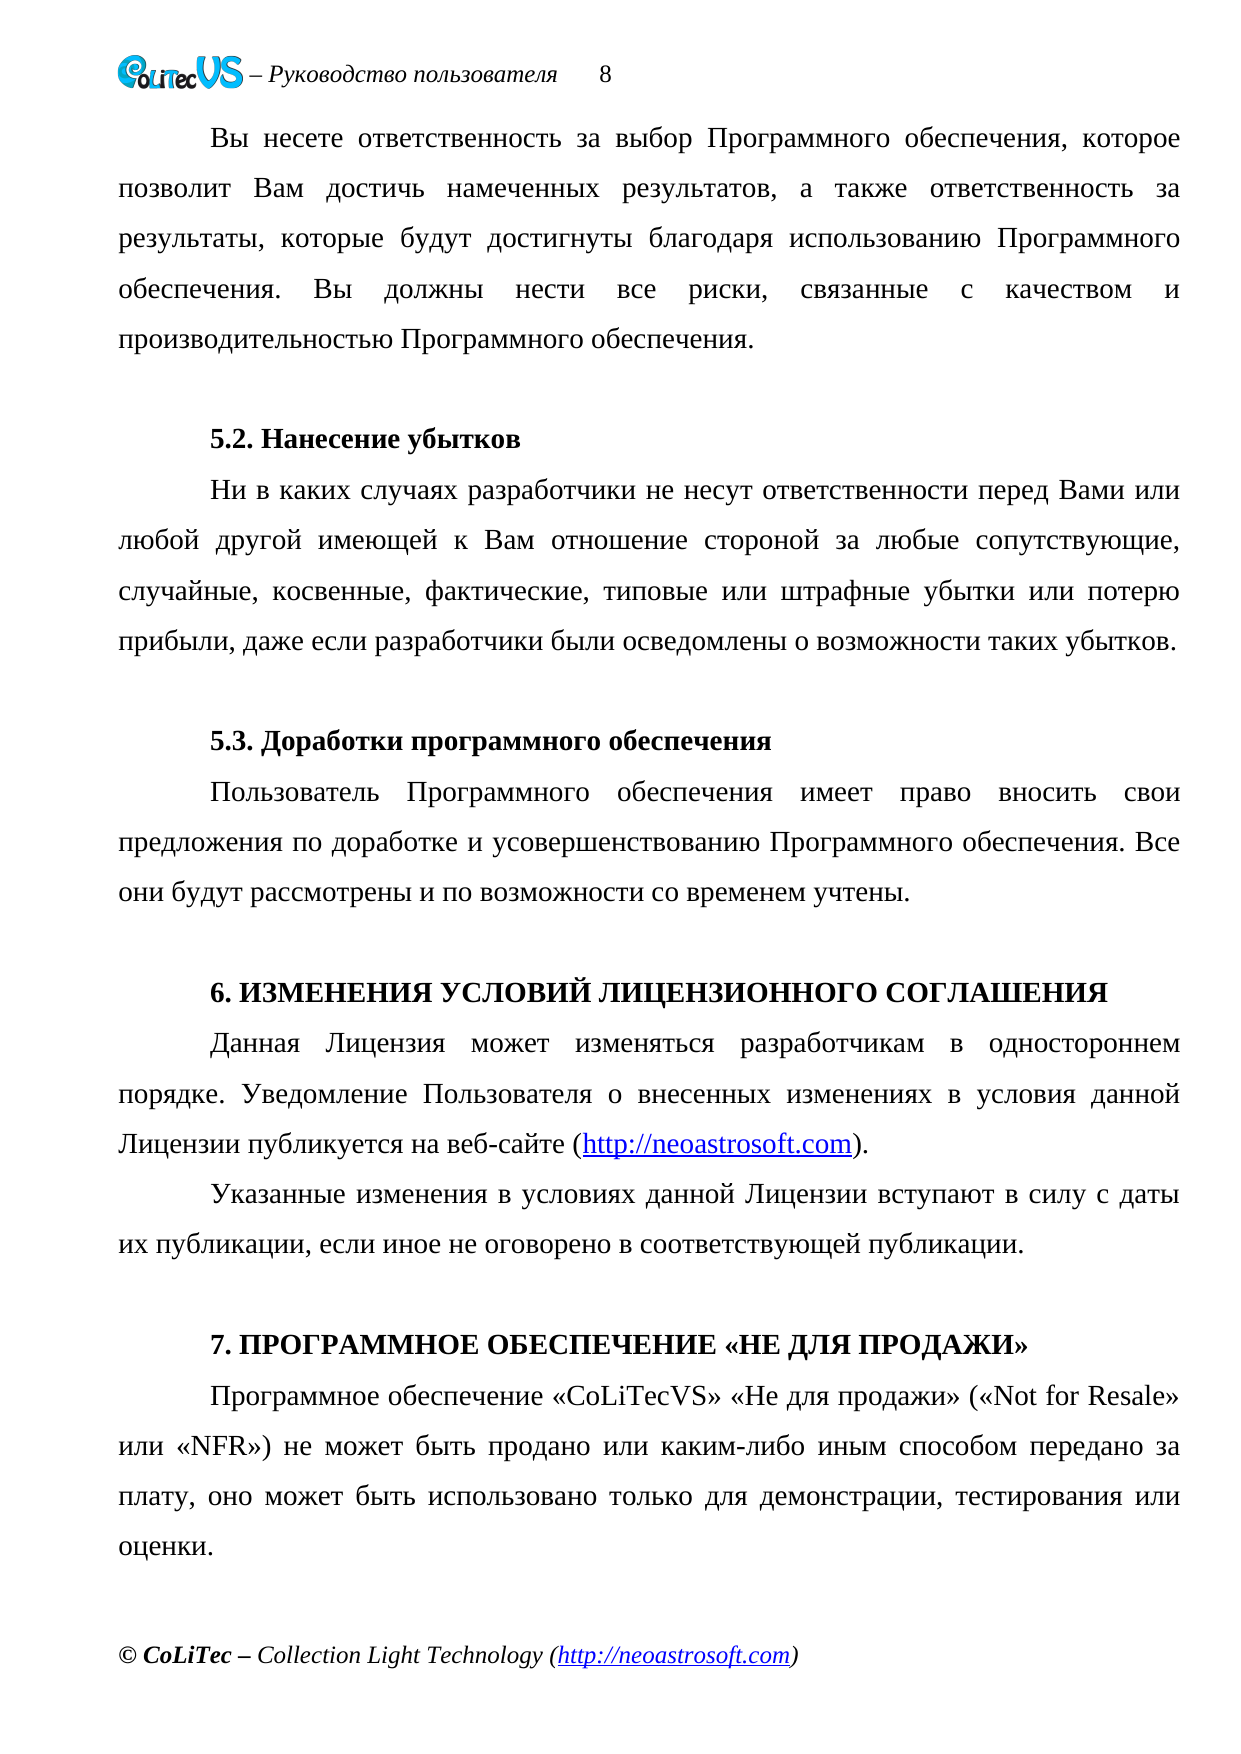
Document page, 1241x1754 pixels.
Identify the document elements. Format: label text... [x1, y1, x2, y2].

text Ни в каких случаях разработчики не несут ответственности перед Вами или любой другой имеющей к Вам отношение стороной за любые сопутствующие, случайные, косвенные, фактические, типовые или штрафные убытки или потерю прибыли, даже если разработчики были осведомлены о возможности таких убытков. [118, 472, 1181, 656]
text Программное обеспечение «CoLiTecVS» «Не для продажи» («Not for Resale» или «NFR») не может быть продано или каким-либо иным способом передано за плату, оно может быть использовано только для демонстрации, тестирования или оценки. [118, 1378, 1181, 1562]
text Указанные изменения в условиях данной Лицензии вступают в силу с даты их публикации, если иное не оговорено в соответствующей публикации. [118, 1176, 1181, 1260]
text Вы несете ответственность за выбор Программного обеспечения, которое позволит Вам достичь намеченных результатов, а также ответственность за результаты, которые будут достигнуты благодаря использованию Программного обеспечения. Вы должны нести все риски, связанные с качеством и производительностью Программного обеспечения. [118, 120, 1181, 354]
picture [116, 54, 248, 90]
text 5.2. Нанесение убытков [118, 422, 1181, 455]
text 6. ИЗМЕНЕНИЯ УСЛОВИЙ ЛИЦЕНЗИОННОГО СОГЛАШЕНИЯ [118, 975, 1181, 1009]
text Пользователь Программного обеспечения имеет право вносить свои предложения по доработке и усовершенствованию Программного обеспечения. Все они будут рассмотрены и по возможности со временем учтены. [118, 774, 1181, 908]
text 5.3. Доработки программного обеспечения [118, 723, 1181, 757]
text 7. ПРОГРАММНОЕ ОБЕСПЕЧЕНИЕ «НЕ ДЛЯ ПРОДАЖИ» [118, 1327, 1181, 1361]
text Данная Лицензия может изменяться разработчикам в одностороннем порядке. Уведомление Пользователя о внесенных изменениях в условия данной Лицензии публикуется на веб-сайте (http://neoastrosoft.com). [118, 1025, 1181, 1159]
